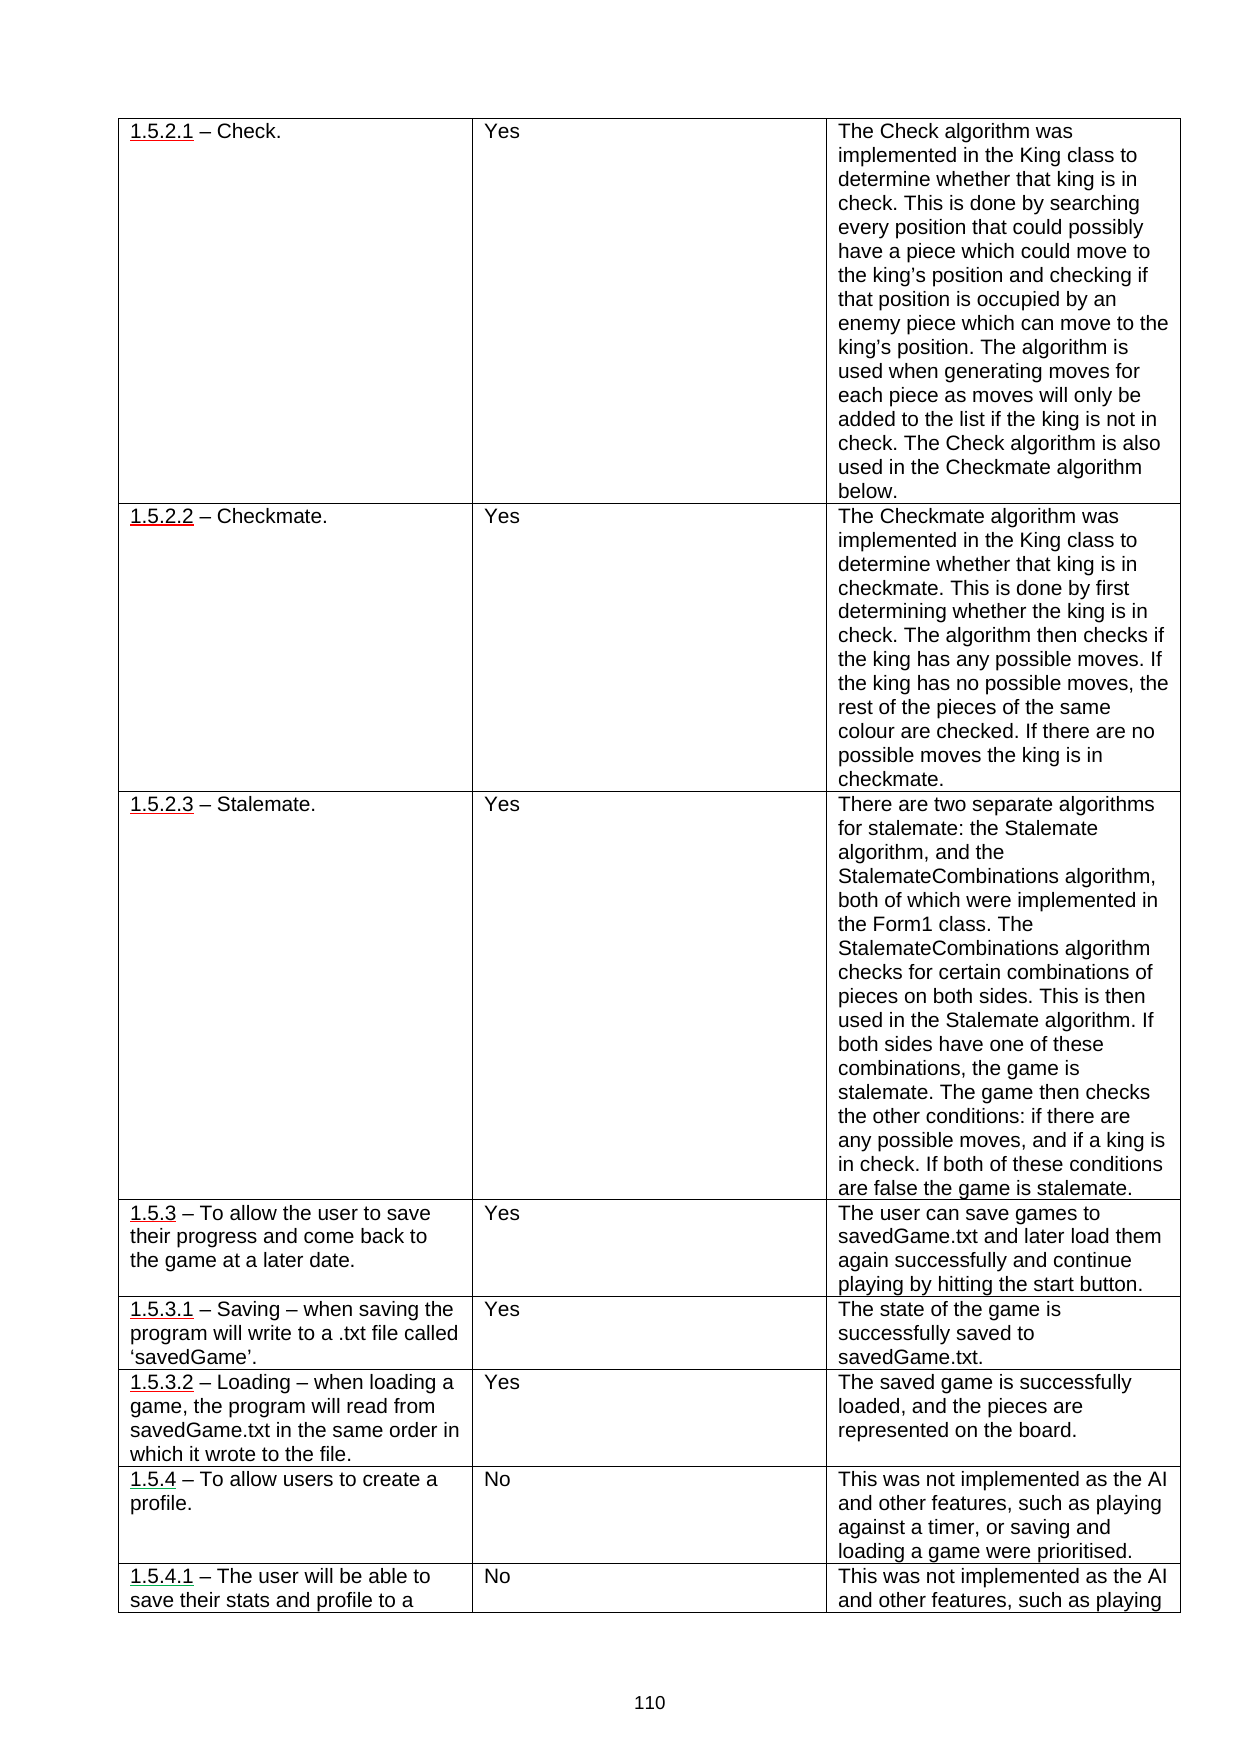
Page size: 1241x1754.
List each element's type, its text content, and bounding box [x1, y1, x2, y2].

table_cell This was not implemented as the AI and other features, such as playing against a timer, or saving and loading a game were prioritised. [827, 1467, 1180, 1563]
table_cell Yes [473, 792, 826, 1199]
table_cell 1.5.2.1 – Check. [119, 119, 472, 502]
table_cell 1.5.2.2 – Checkmate. [119, 504, 472, 791]
table_cell The Checkmate algorithm was implemented in the King class to determine whether that king is in checkmate. This is done by first determining whether the king is in check. The algorithm then checks if the king has any possible moves. If the king has no possible moves, the rest of the pieces of the same colour are checked. If there are no possible moves the king is in checkmate. [827, 504, 1180, 791]
table_cell No [473, 1564, 826, 1612]
table_cell The state of the game is successfully saved to savedGame.txt. [827, 1297, 1180, 1369]
table_cell 1.5.2.3 – Stalemate. [119, 792, 472, 1199]
table_cell The Check algorithm was implemented in the King class to determine whether that king is in check. This is done by searching every position that could possibly have a piece which could move to the king’s position and checking if that position is occupied by an enemy piece which can move to the king’s position. The algorithm is used when generating moves for each piece as moves will only be added to the list if the king is not in check. The Check algorithm is also used in the Checkmate algorithm below. [827, 119, 1180, 502]
table_cell The saved game is successfully loaded, and the pieces are represented on the board. [827, 1370, 1180, 1466]
table_cell Yes [473, 1370, 826, 1466]
table_cell The user can save games to savedGame.txt and later load them again successfully and continue playing by hitting the start button. [827, 1200, 1180, 1296]
table_cell 1.5.3.2 – Loading – when loading a game, the program will read from savedGame.txt in the same order in which it wrote to the file. [119, 1370, 472, 1466]
table_cell Yes [473, 504, 826, 791]
table_cell 1.5.3.1 – Saving – when saving the program will write to a .txt file called ‘savedGame’. [119, 1297, 472, 1369]
table_cell No [473, 1467, 826, 1563]
table_cell 1.5.4 – To allow users to create a profile. [119, 1467, 472, 1563]
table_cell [827, 1564, 1180, 1612]
table_cell Yes [473, 1200, 826, 1296]
table_cell 1.5.3 – To allow the user to save their progress and come back to the game at a later date. [119, 1200, 472, 1296]
table_cell Yes [473, 1297, 826, 1369]
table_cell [119, 1564, 472, 1612]
table_cell Yes [473, 119, 826, 502]
table_cell There are two separate algorithms for stalemate: the Stalemate algorithm, and the StalemateCombinations algorithm, both of which were implemented in the Form1 class. The StalemateCombinations algorithm checks for certain combinations of pieces on both sides. This is then used in the Stalemate algorithm. If both sides have one of these combinations, the game is stalemate. The game then checks the other conditions: if there are any possible moves, and if a king is in check. If both of these conditions are false the game is stalemate. [827, 792, 1180, 1199]
